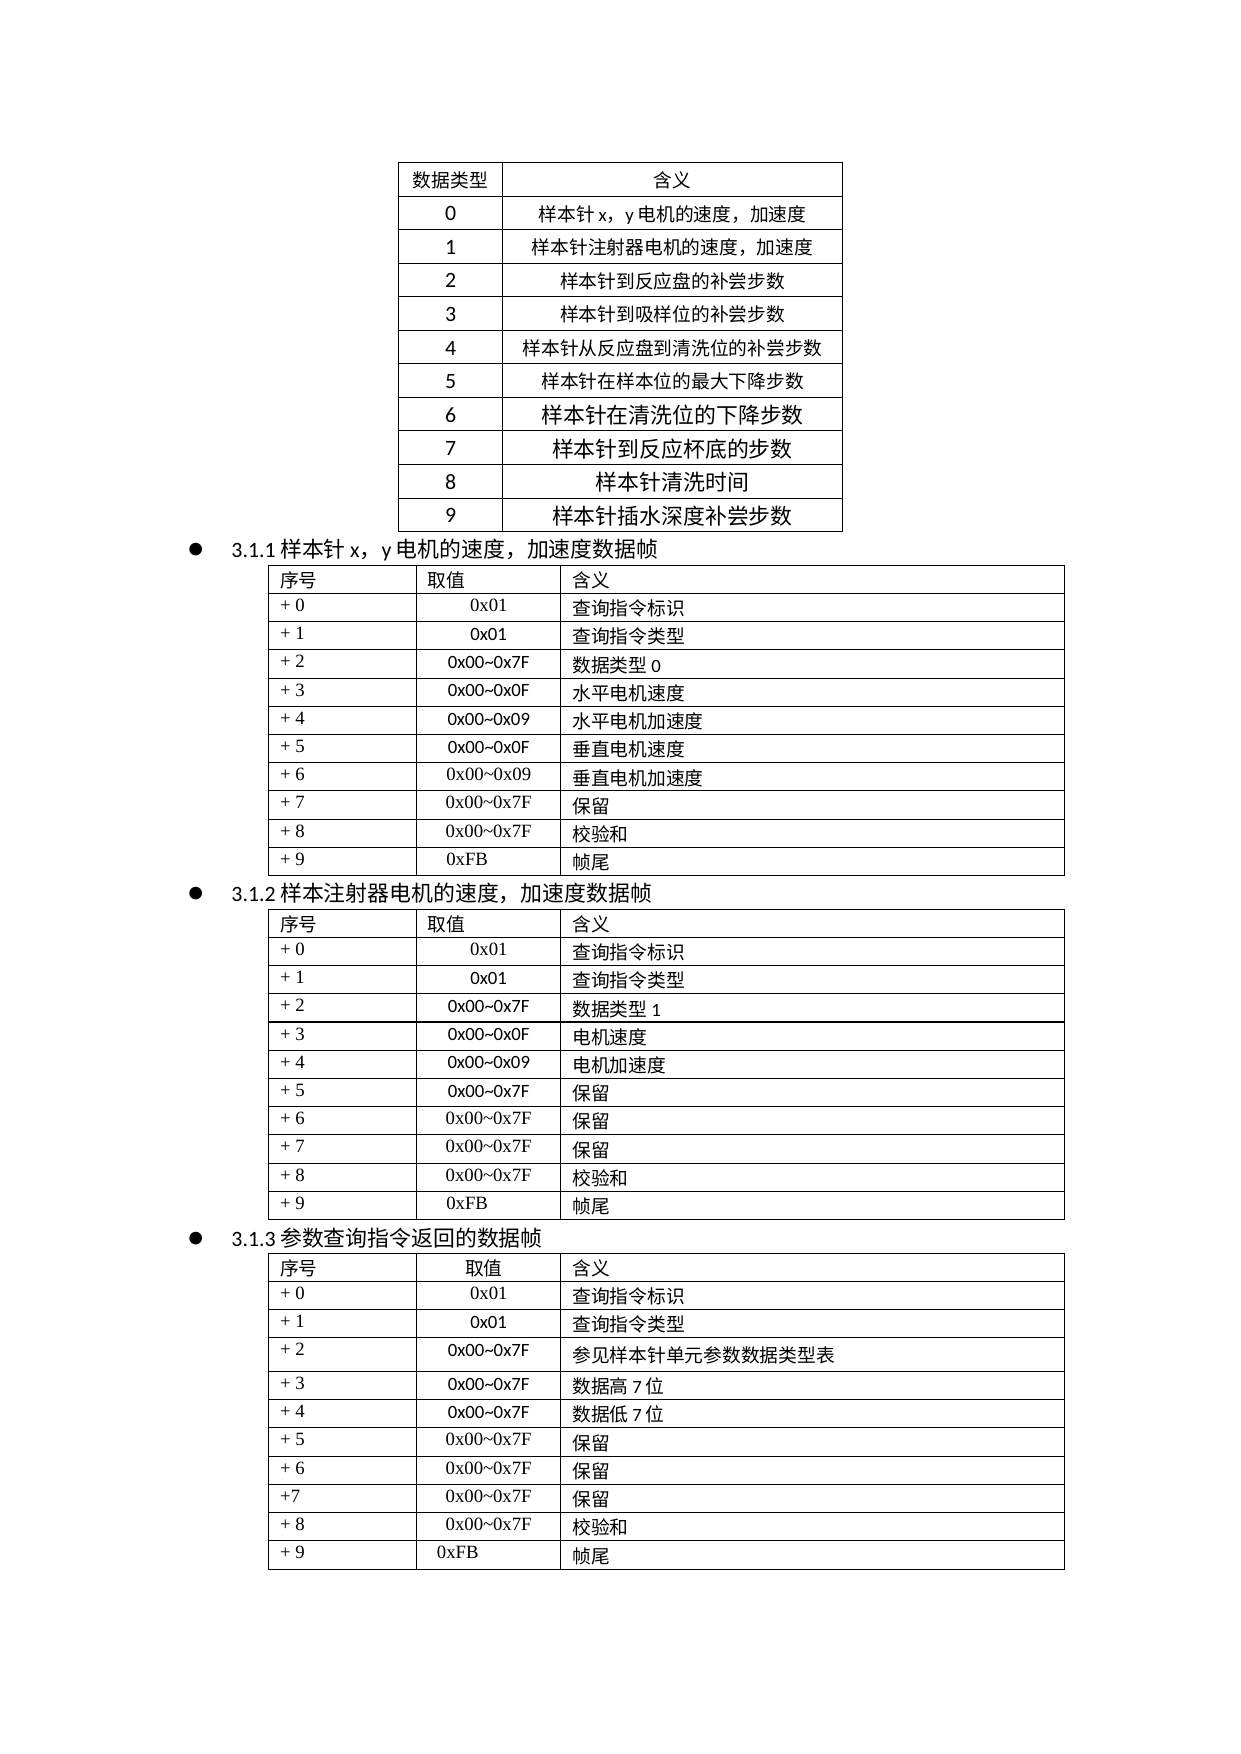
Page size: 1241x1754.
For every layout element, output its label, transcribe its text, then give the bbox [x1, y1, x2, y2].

table_cell 样本针从反应盘到清洗位的补尝步数 [503, 331, 842, 363]
table_cell + 4 [269, 707, 416, 734]
table_cell 0x00~0x7F [417, 1513, 560, 1540]
table_cell + 5 [269, 1428, 416, 1456]
table_cell + 6 [269, 1107, 416, 1134]
table_cell 0x00~0x7F [417, 1400, 560, 1427]
table_cell 数据类型 0 [561, 650, 1064, 677]
table_cell 0x00~0x7F [417, 1457, 560, 1484]
table_cell 0x00~0x7F [417, 1485, 560, 1512]
table_cell + 2 [269, 650, 416, 677]
table_cell 6 [399, 398, 502, 430]
table_cell 保留 [561, 1079, 1064, 1106]
table_cell 样本针到反应杯底的步数 [503, 431, 842, 464]
table_cell 0x01 [417, 938, 560, 965]
table_cell 9 [399, 499, 502, 531]
table_cell 0x01 [417, 594, 560, 621]
table_cell + 3 [269, 679, 416, 706]
table_cell 保留 [561, 791, 1064, 818]
table_cell 2 [399, 264, 502, 296]
table_cell 电机加速度 [561, 1051, 1064, 1078]
list 3.1.1样本针x，y电机的速度，加速度数据帧 [187, 532, 1053, 564]
table_cell 3 [399, 297, 502, 330]
table_cell 水平电机速度 [561, 679, 1064, 706]
table_cell + 5 [269, 735, 416, 762]
table_header 含义 [561, 566, 1064, 593]
table_cell 0x00~0x09 [417, 707, 560, 734]
table_cell 校验和 [561, 820, 1064, 847]
table_cell 保留 [561, 1428, 1064, 1456]
table_header 序号 [269, 1254, 416, 1281]
table_cell 0x00~0x7F [417, 791, 560, 818]
table_cell + 1 [269, 622, 416, 649]
table_cell 0x00~0x7F [417, 820, 560, 847]
table_cell + 6 [269, 763, 416, 790]
table_header 含义 [503, 163, 842, 196]
table_cell + 2 [269, 994, 416, 1021]
table_cell + 7 [269, 1135, 416, 1163]
table_cell 查询指令类型 [561, 622, 1064, 649]
table_cell + 3 [269, 1023, 416, 1050]
table_cell 校验和 [561, 1164, 1064, 1191]
table_header 含义 [561, 1254, 1064, 1281]
table_cell 0x00~0x09 [417, 1051, 560, 1078]
table_cell + 3 [269, 1372, 416, 1399]
table_header 序号 [269, 910, 416, 937]
table_cell 水平电机加速度 [561, 707, 1064, 734]
table_cell 4 [399, 331, 502, 363]
table_cell 样本针x，y电机的速度，加速度 [503, 197, 842, 229]
table_cell 0x00~0x0F [417, 735, 560, 762]
table_cell + 4 [269, 1051, 416, 1078]
table_cell 垂直电机速度 [561, 735, 1064, 762]
table_cell 5 [399, 364, 502, 397]
table_cell 样本针注射器电机的速度，加速度 [503, 230, 842, 263]
table_header 取值 [417, 910, 560, 937]
table_header 含义 [561, 910, 1064, 937]
table_cell 0x00~0x7F [417, 1135, 560, 1163]
table_cell + 1 [269, 966, 416, 993]
table_cell 0x01 [417, 1282, 560, 1309]
table_cell 样本针到吸样位的补尝步数 [503, 297, 842, 330]
table_cell 帧尾 [561, 1541, 1064, 1568]
table_cell 7 [399, 431, 502, 464]
table_header 数据类型 [399, 163, 502, 196]
table_cell 数据类型 1 [561, 994, 1064, 1021]
table_cell + 5 [269, 1079, 416, 1106]
table_cell 保留 [561, 1485, 1064, 1512]
table_cell 保留 [561, 1457, 1064, 1484]
table_cell 帧尾 [561, 1192, 1064, 1219]
table_cell + 9 [269, 1541, 416, 1568]
table_cell 查询指令类型 [561, 966, 1064, 993]
table_cell 0x00~0x7F [417, 650, 560, 677]
table_cell + 7 [269, 791, 416, 818]
table_cell 样本针在样本位的最大下降步数 [503, 364, 842, 397]
table_cell 0x01 [417, 622, 560, 649]
table_cell 保留 [561, 1135, 1064, 1163]
table_cell 1 [399, 230, 502, 263]
table_cell 样本针到反应盘的补尝步数 [503, 264, 842, 296]
table_cell 0x00~0x7F [417, 1164, 560, 1191]
table_cell 查询指令标识 [561, 594, 1064, 621]
table_cell 0x01 [417, 1310, 560, 1337]
table_cell + 2 [269, 1338, 416, 1371]
table_cell 0x01 [417, 966, 560, 993]
list 3.1.3参数查询指令返回的数据帧 [187, 1220, 1053, 1253]
table_cell 查询指令标识 [561, 1282, 1064, 1309]
table_cell 垂直电机加速度 [561, 763, 1064, 790]
table_cell 样本针在清洗位的下降步数 [503, 398, 842, 430]
table_cell + 8 [269, 1513, 416, 1540]
table_cell 保留 [561, 1107, 1064, 1134]
table_cell + 0 [269, 938, 416, 965]
table_cell 样本针清洗时间 [503, 465, 842, 497]
table_cell 样本针插水深度补尝步数 [503, 499, 842, 531]
table_cell 电机速度 [561, 1023, 1064, 1050]
table_cell 0xFB [417, 848, 560, 875]
table_cell 数据低7位 [561, 1400, 1064, 1427]
table_cell 查询指令类型 [561, 1310, 1064, 1337]
table_cell 0x00~0x09 [417, 763, 560, 790]
table_cell 0 [399, 197, 502, 229]
table_cell 0x00~0x7F [417, 1338, 560, 1371]
table_header 取值 [417, 566, 560, 593]
table_header 取值 [417, 1254, 560, 1281]
table_cell 0x00~0x7F [417, 1107, 560, 1134]
table_cell 0x00~0x0F [417, 1023, 560, 1050]
table_cell + 9 [269, 848, 416, 875]
table_cell 0xFB [417, 1541, 560, 1568]
table_cell 0x00~0x0F [417, 679, 560, 706]
table_cell 8 [399, 465, 502, 497]
table_cell + 1 [269, 1310, 416, 1337]
table_cell 0x00~0x7F [417, 994, 560, 1021]
table_cell + 6 [269, 1457, 416, 1484]
table_cell 0x00~0x7F [417, 1428, 560, 1456]
table_cell 数据高7位 [561, 1372, 1064, 1399]
table_cell +7 [269, 1485, 416, 1512]
table_cell + 0 [269, 1282, 416, 1309]
table_cell + 8 [269, 820, 416, 847]
list 3.1.2样本注射器电机的速度，加速度数据帧 [187, 876, 1053, 908]
table_cell 0xFB [417, 1192, 560, 1219]
table_cell + 8 [269, 1164, 416, 1191]
table_cell 0x00~0x7F [417, 1079, 560, 1106]
table_cell 0x00~0x7F [417, 1372, 560, 1399]
table_cell 查询指令标识 [561, 938, 1064, 965]
table_header 序号 [269, 566, 416, 593]
table_cell 帧尾 [561, 848, 1064, 875]
table_cell + 0 [269, 594, 416, 621]
table_cell + 4 [269, 1400, 416, 1427]
table_cell 校验和 [561, 1513, 1064, 1540]
table_cell + 9 [269, 1192, 416, 1219]
table_cell 参见样本针单元参数数据类型表 [561, 1338, 1064, 1371]
